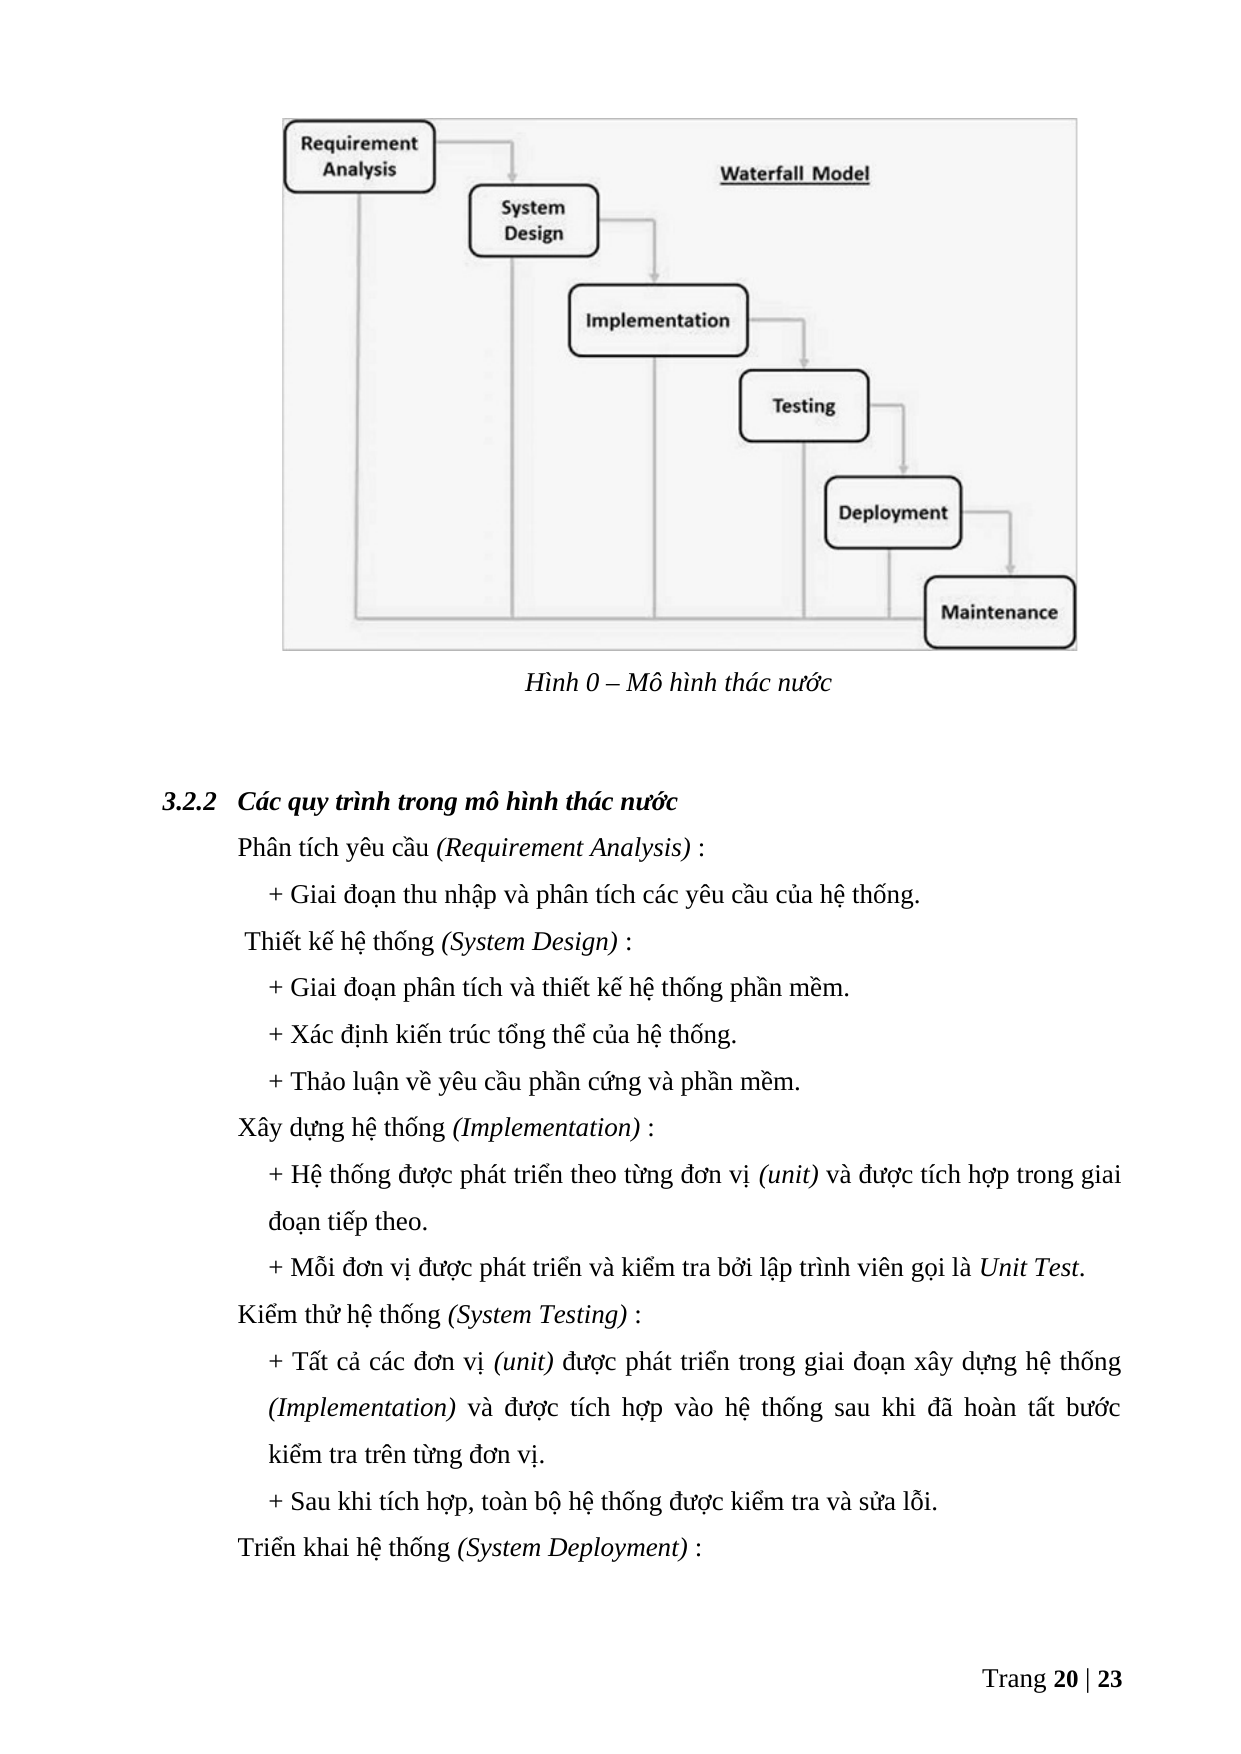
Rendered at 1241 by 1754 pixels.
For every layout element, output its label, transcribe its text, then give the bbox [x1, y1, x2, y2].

list + Giai đoạn phân tích và thiết kế hệ thống phần mềm. [237, 971, 1122, 1003]
list Các quy trình trong mô hình thác nước [162, 785, 1122, 816]
list Triển khai hệ thống (System Deployment) : [237, 1531, 1122, 1563]
list + Mỗi đơn vị được phát triển và kiểm tra bởi lập trình viên gọi là Unit Test. [268, 1251, 1122, 1283]
list Thiết kế hệ thống (System Design) : [237, 925, 1122, 956]
list Hình 0 – Mô hình thác nước [237, 666, 1122, 698]
list + Sau khi tích hợp, toàn bộ hệ thống được kiểm tra và sửa lỗi. [268, 1485, 1122, 1516]
picture [282, 118, 1078, 651]
list + Giai đoạn thu nhập và phân tích các yêu cầu của hệ thống. [237, 878, 1122, 909]
list Kiểm thử hệ thống (System Testing) : [237, 1298, 1122, 1329]
list + Xác định kiến trúc tổng thể của hệ thống. [237, 1018, 1122, 1049]
list + Tất cả các đơn vị (unit) được phát triển trong giai đoạn xây dựng hệ thống (Implementation) và được tích hợp vào hệ thống sau khi đã hoàn tất bước kiểm tra trên từng đơn vị. [268, 1345, 1122, 1469]
list Xây dựng hệ thống (Implementation) : [237, 1111, 1122, 1143]
list + Hệ thống được phát triển theo từng đơn vị (unit) và được tích hợp trong giai đoạn tiếp theo. [268, 1158, 1122, 1236]
list + Thảo luận về yêu cầu phần cứng và phần mềm. [237, 1065, 1122, 1096]
list Phân tích yêu cầu (Requirement Analysis) : [237, 831, 1122, 863]
